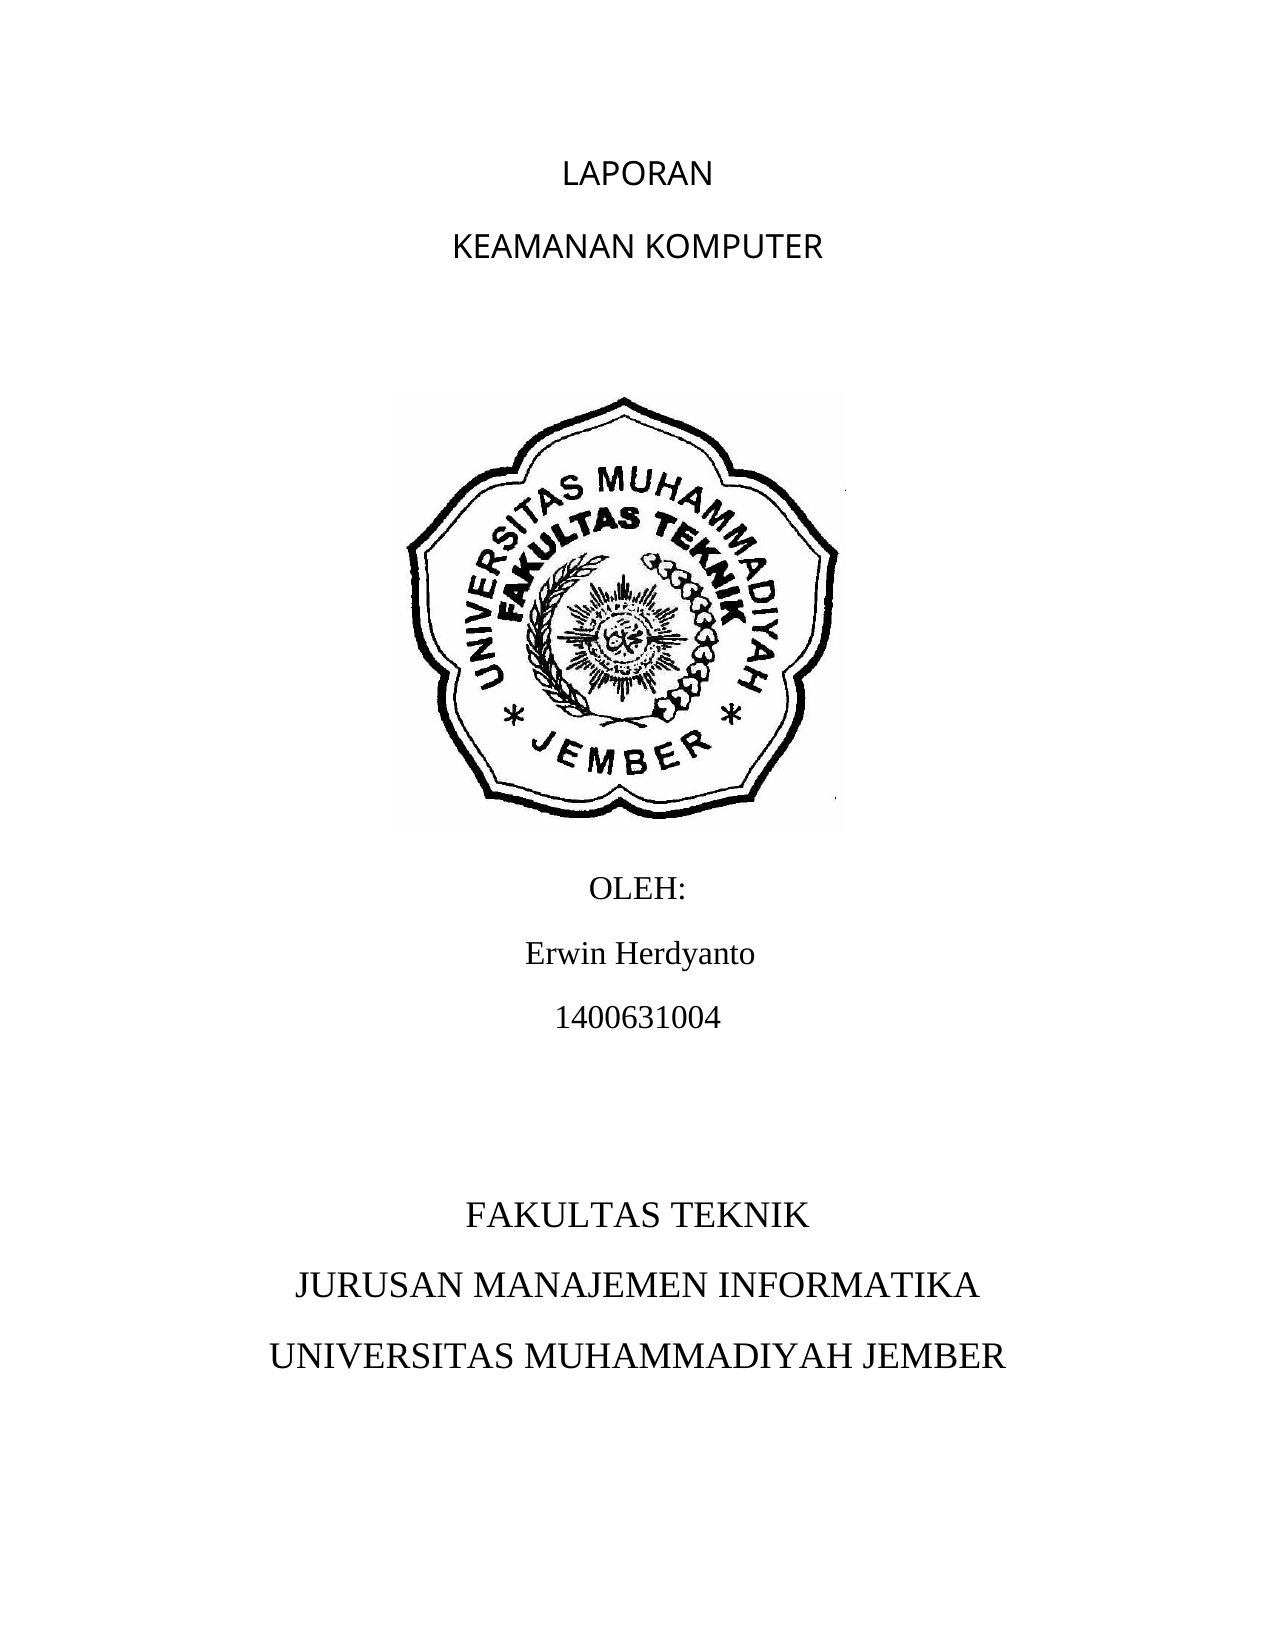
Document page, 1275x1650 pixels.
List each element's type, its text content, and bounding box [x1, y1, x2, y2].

text JURUSAN MANAJEMEN INFORMATIKA [150, 1263, 1125, 1306]
picture [395, 392, 846, 831]
text KEAMANAN KOMPUTER [150, 223, 1125, 268]
text 1400631004 [150, 998, 1125, 1036]
text FAKULTAS TEKNIK [150, 1192, 1125, 1236]
text LAPORAN [150, 150, 1125, 195]
text UNIVERSITAS MUHAMMADIYAH JEMBER [150, 1333, 1125, 1376]
text Erwin Herdyanto [150, 933, 1125, 971]
text OLEH: [150, 868, 1125, 906]
